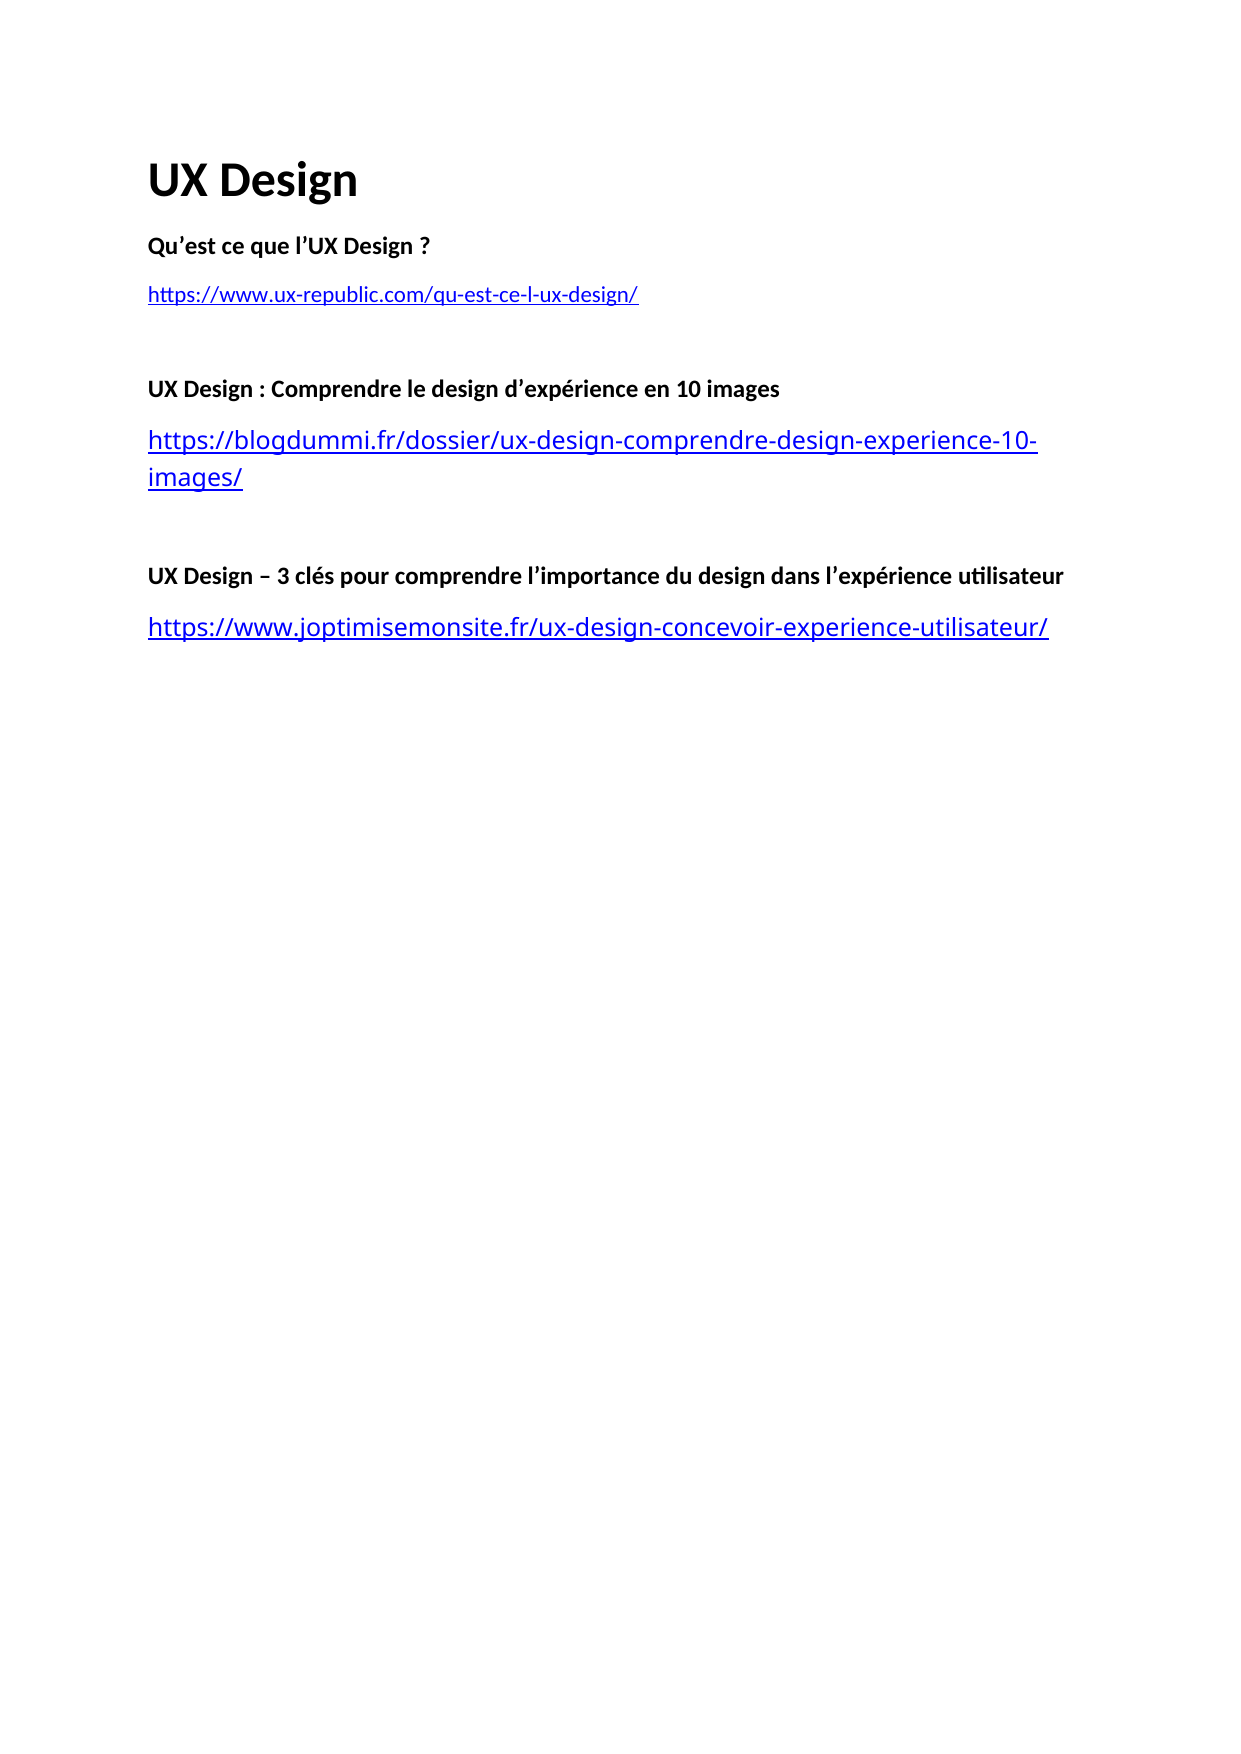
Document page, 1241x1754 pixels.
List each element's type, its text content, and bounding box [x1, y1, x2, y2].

text UX Design : Comprendre le design d’expérience en 10 images [148, 373, 1093, 404]
text https://blogdummi.fr/dossier/ux-design-comprendre-design-experience-10-images/ [148, 423, 1093, 494]
text UX Design – 3 clés pour comprendre l’importance du design dans l’expérience utilisateur [148, 560, 1093, 591]
text https://www.joptimisemonsite.fr/ux-design-concevoir-experience-utilisateur/ [148, 610, 1093, 644]
text Qu’est ce que l’UX Design ? [148, 230, 1093, 261]
text https://www.ux-republic.com/qu-est-ce-l-ux-design/ [148, 280, 1093, 308]
text UX Design [148, 148, 1093, 209]
